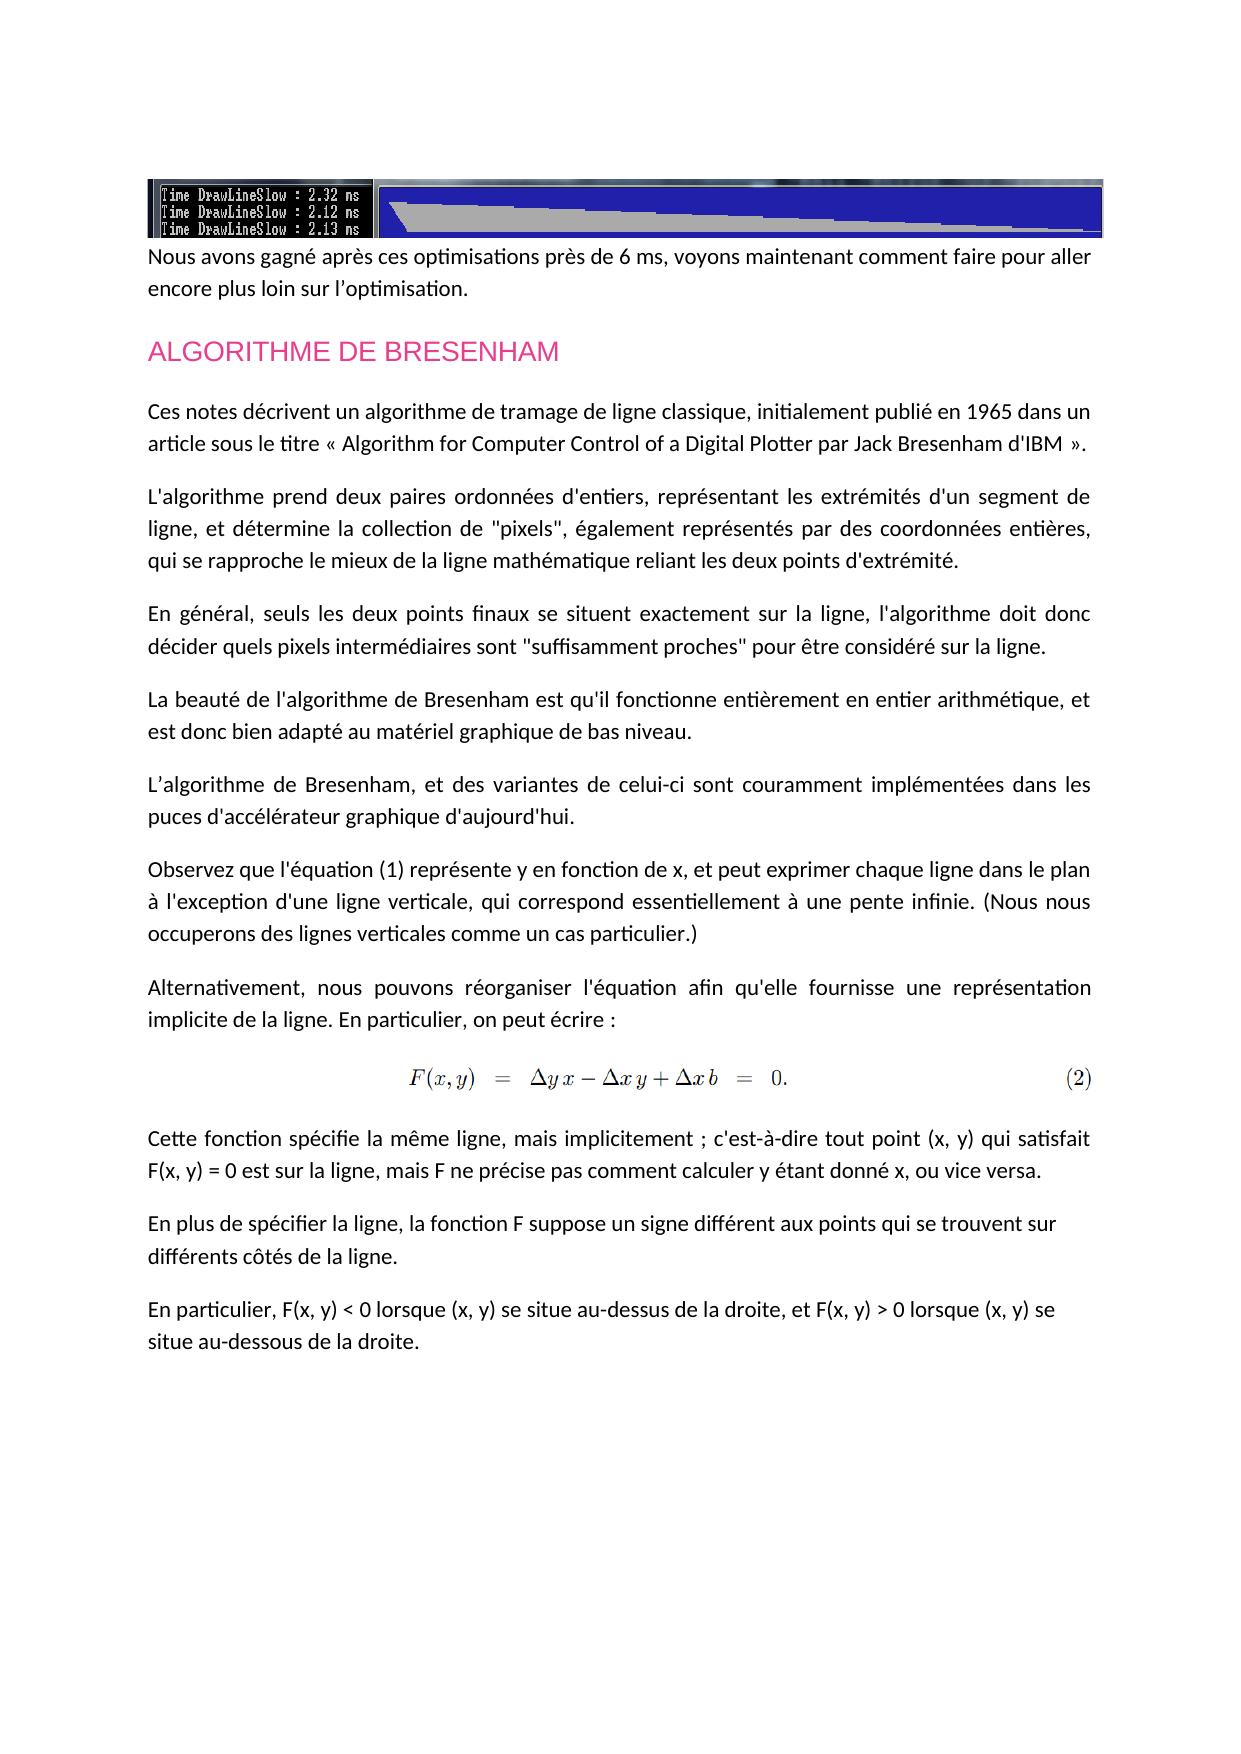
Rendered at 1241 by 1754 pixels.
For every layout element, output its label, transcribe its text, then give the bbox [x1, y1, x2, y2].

text Ces notes décrivent un algorithme de tramage de ligne classique, initialement publié en 1965 dans un article sous le titre « Algorithm for Computer Control of a Digital Plotter par Jack Bresenham d'IBM ». [148, 397, 1093, 457]
text Cette fonction spécifie la même ligne, mais implicitement ; c'est-à-dire tout point (x, y) qui satisfait F(x, y) = 0 est sur la ligne, mais F ne précise pas comment calculer y étant donné x, ou vice versa. [148, 1124, 1093, 1184]
text La beauté de l'algorithme de Bresenham est qu'il fonctionne entièrement en entier arithmétique, et est donc bien adapté au matériel graphique de bas niveau. [148, 685, 1093, 745]
text En plus de spécifier la ligne, la fonction F suppose un signe différent aux points qui se trouvent sur différents côtés de la ligne. [148, 1209, 1093, 1270]
picture [147, 179, 1104, 238]
text En général, seuls les deux points finaux se situent exactement sur la ligne, l'algorithme doit donc décider quels pixels intermédiaires sont "suffisamment proches" pour être considéré sur la ligne. [148, 599, 1093, 660]
text L’algorithme de Bresenham, et des variantes de celui-ci sont couramment implémentées dans les puces d'accélérateur graphique d'aujourd'hui. [148, 770, 1093, 830]
text Nous avons gagné après ces optimisations près de 6 ms, voyons maintenant comment faire pour aller encore plus loin sur l’optimisation. [148, 242, 1093, 302]
text L'algorithme prend deux paires ordonnées d'entiers, représentant les extrémités d'un segment de ligne, et détermine la collection de "pixels", également représentés par des coordonnées entières, qui se rapproche le mieux de la ligne mathématique reliant les deux points d'extrémité. [148, 482, 1093, 574]
text Algorithme de Bresenham [148, 335, 1093, 368]
picture [147, 1057, 1093, 1100]
text Observez que l'équation (1) représente y en fonction de x, et peut exprimer chaque ligne dans le plan à l'exception d'une ligne verticale, qui correspond essentiellement à une pente infinie. (Nous nous occuperons des lignes verticales comme un cas particulier.) [148, 855, 1093, 948]
text En particulier, F(x, y) < 0 lorsque (x, y) se situe au-dessus de la droite, et F(x, y) > 0 lorsque (x, y) se situe au-dessous de la droite. [148, 1295, 1093, 1355]
text Alternativement, nous pouvons réorganiser l'équation afin qu'elle fournisse une représentation implicite de la ligne. En particulier, on peut écrire : [148, 973, 1093, 1033]
